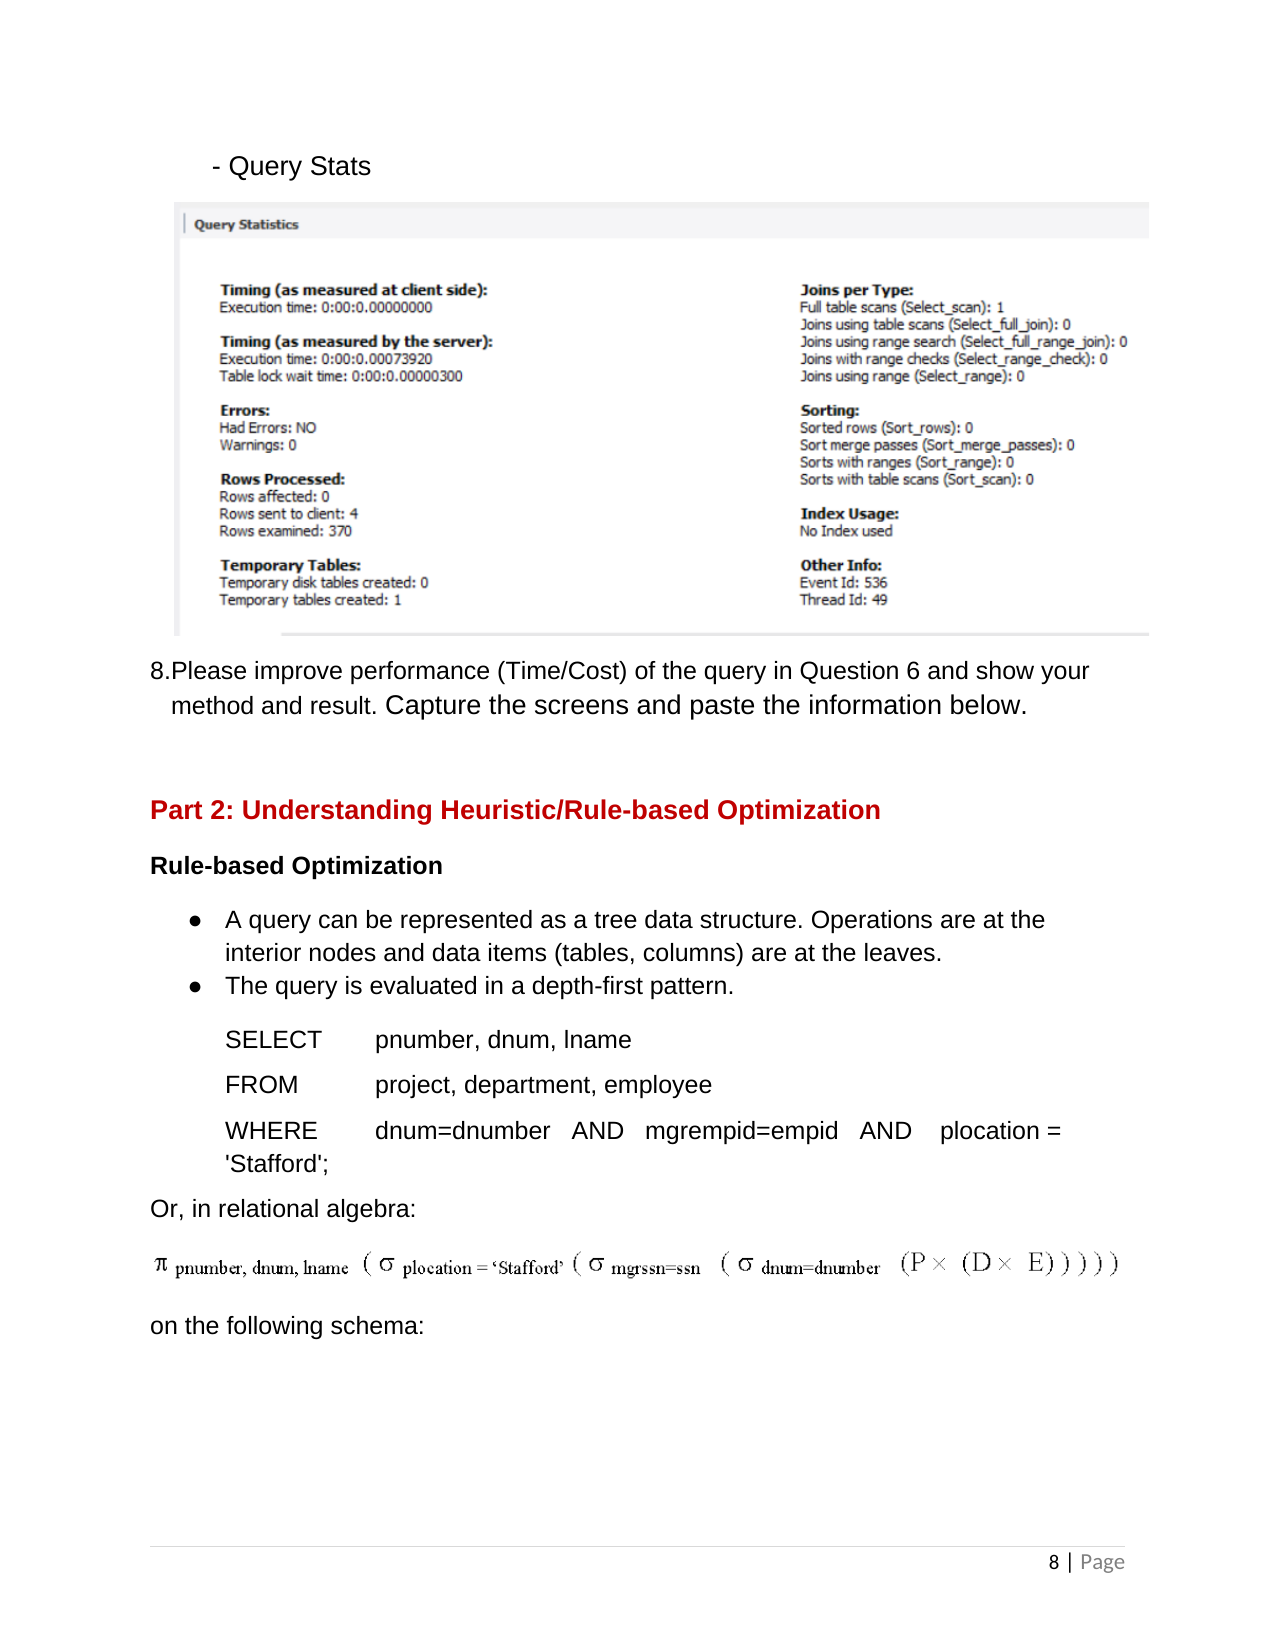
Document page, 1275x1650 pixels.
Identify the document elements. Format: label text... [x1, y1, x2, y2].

list The query is evaluated in a depth-first pattern. [187, 971, 1125, 999]
text FROM project, department, employee [225, 1070, 1125, 1099]
text WHERE dnum=dnumber AND mgrempid=empid AND plocation = 'Stafford'; [225, 1116, 1125, 1177]
text 8.Please improve performance (Time/Cost) of the query in Question 6 and show your [150, 656, 1125, 685]
text Part 2: Understanding Heuristic/Rule-based Optimization [150, 794, 1125, 825]
text SELECT pnumber, dnum, lname [225, 1024, 1125, 1053]
picture [174, 202, 1150, 636]
text method and result. Capture the screens and paste the information below. [150, 689, 1125, 720]
picture [150, 1248, 1125, 1286]
list A query can be represented as a tree data structure. Operations are at the interior nodes and data items (tables, columns) are at the leaves. [187, 905, 1125, 966]
text on the following schema: [150, 1311, 1125, 1340]
text Or, in relational algebra: [150, 1194, 1125, 1223]
text Rule-based Optimization [150, 851, 1125, 879]
text - Query Stats [174, 150, 1125, 181]
